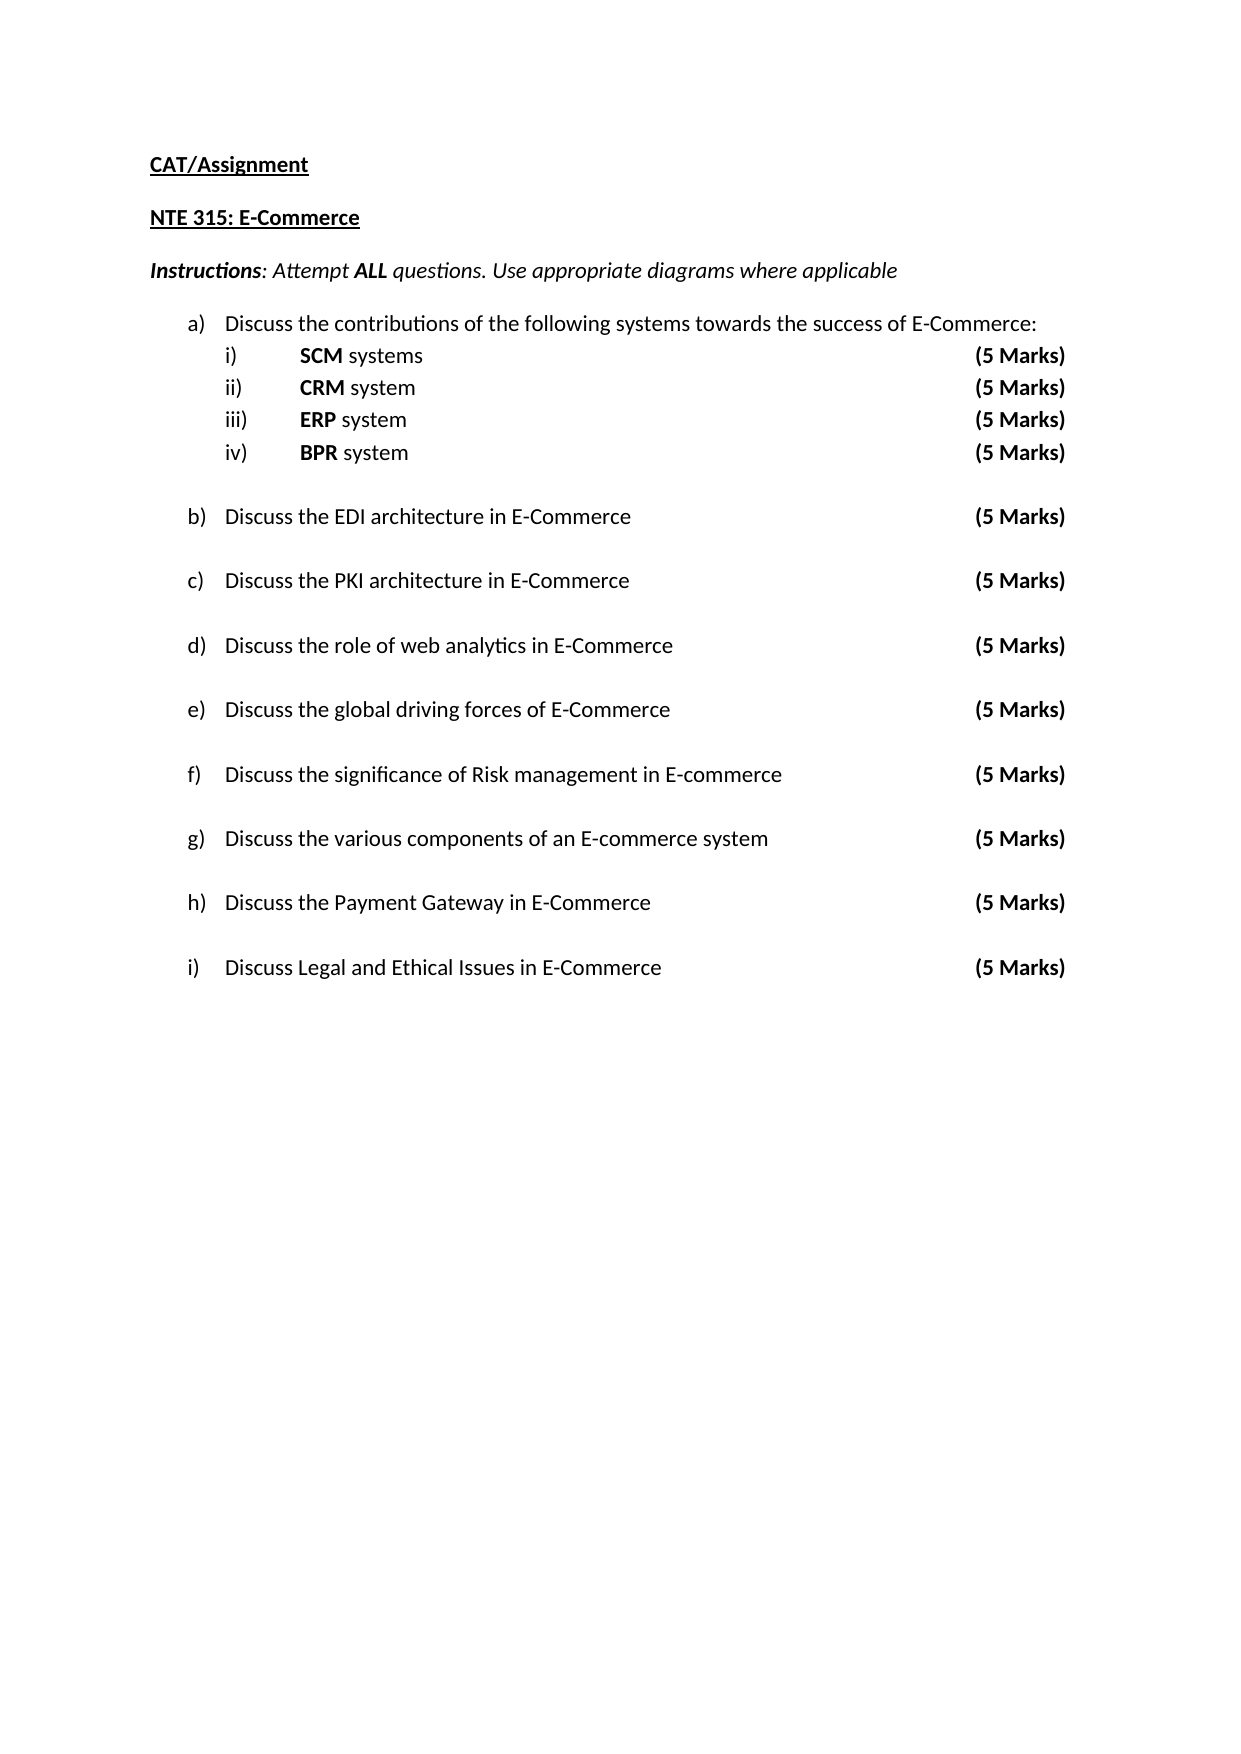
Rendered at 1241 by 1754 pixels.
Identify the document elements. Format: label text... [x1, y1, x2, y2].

list ERP system (5 Marks) [225, 406, 1090, 434]
list Discuss the global driving forces of E-Commerce (5 Marks) [187, 695, 1090, 723]
text NTE 315: E-Commerce [150, 203, 1090, 231]
list Discuss the Payment Gateway in E-Commerce (5 Marks) [187, 888, 1090, 916]
text CAT/Assignment [150, 150, 1090, 178]
list Discuss the EDI architecture in E-Commerce (5 Marks) [187, 502, 1090, 530]
list Discuss the significance of Risk management in E-commerce (5 Marks) [187, 760, 1090, 788]
list Discuss the various components of an E-commerce system (5 Marks) [187, 824, 1090, 852]
text Instructions: Attempt ALL questions. Use appropriate diagrams where applicable [150, 256, 1090, 284]
list SCM systems (5 Marks) [225, 341, 1090, 369]
list Discuss the PKI architecture in E-Commerce (5 Marks) [187, 567, 1090, 594]
list Discuss the role of web analytics in E-Commerce (5 Marks) [187, 631, 1090, 659]
list BPR system (5 Marks) [225, 438, 1090, 466]
list CRM system (5 Marks) [225, 373, 1090, 401]
list Discuss Legal and Ethical Issues in E-Commerce (5 Marks) [187, 953, 1090, 981]
list Discuss the contributions of the following systems towards the success of E-Commerce: [187, 309, 1090, 337]
